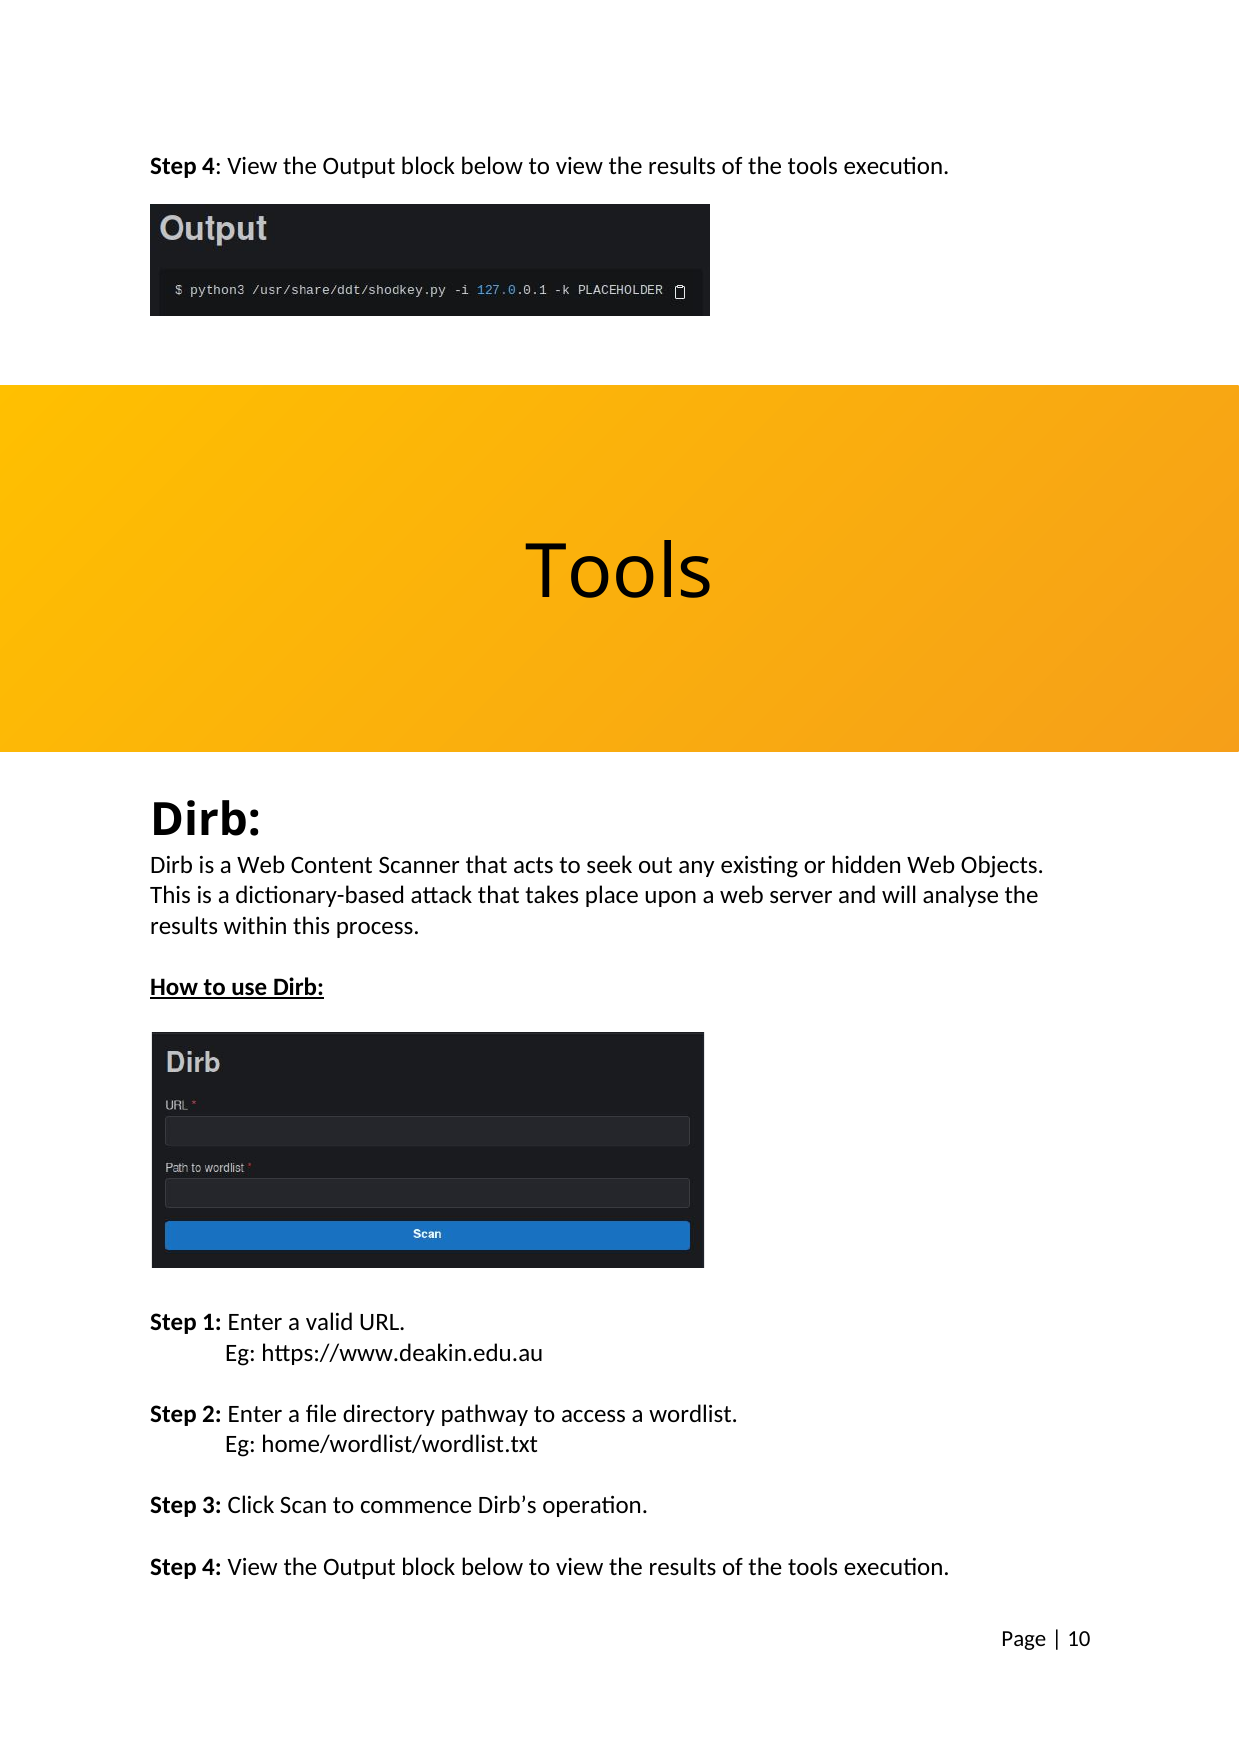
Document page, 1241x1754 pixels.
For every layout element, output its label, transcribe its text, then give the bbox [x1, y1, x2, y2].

picture [150, 204, 710, 316]
text Eg: home/wordlist/wordlist.txt [150, 1429, 1090, 1459]
text Step 4: View the Output block below to view the results of the tools execution. [150, 150, 1090, 181]
text How to use Dirb: [150, 971, 1090, 1001]
text Step 4: View the Output block below to view the results of the tools execution. [150, 1551, 1090, 1581]
picture [151, 1032, 705, 1268]
text Dirb is a Web Content Scanner that acts to seek out any existing or hidden Web Objects. This is a dictionary-based attack that takes place upon a web server and will analyse the results within this process. [150, 849, 1090, 940]
text Step 1: Enter a valid URL. [150, 1307, 1090, 1337]
text Dirb: [150, 786, 1090, 849]
text Step 3: Click Scan to commence Dirb’s operation. [150, 1490, 1090, 1520]
text Eg: https://www.deakin.edu.au [150, 1337, 1090, 1368]
text Step 2: Enter a file directory pathway to access a wordlist. [150, 1398, 1090, 1429]
